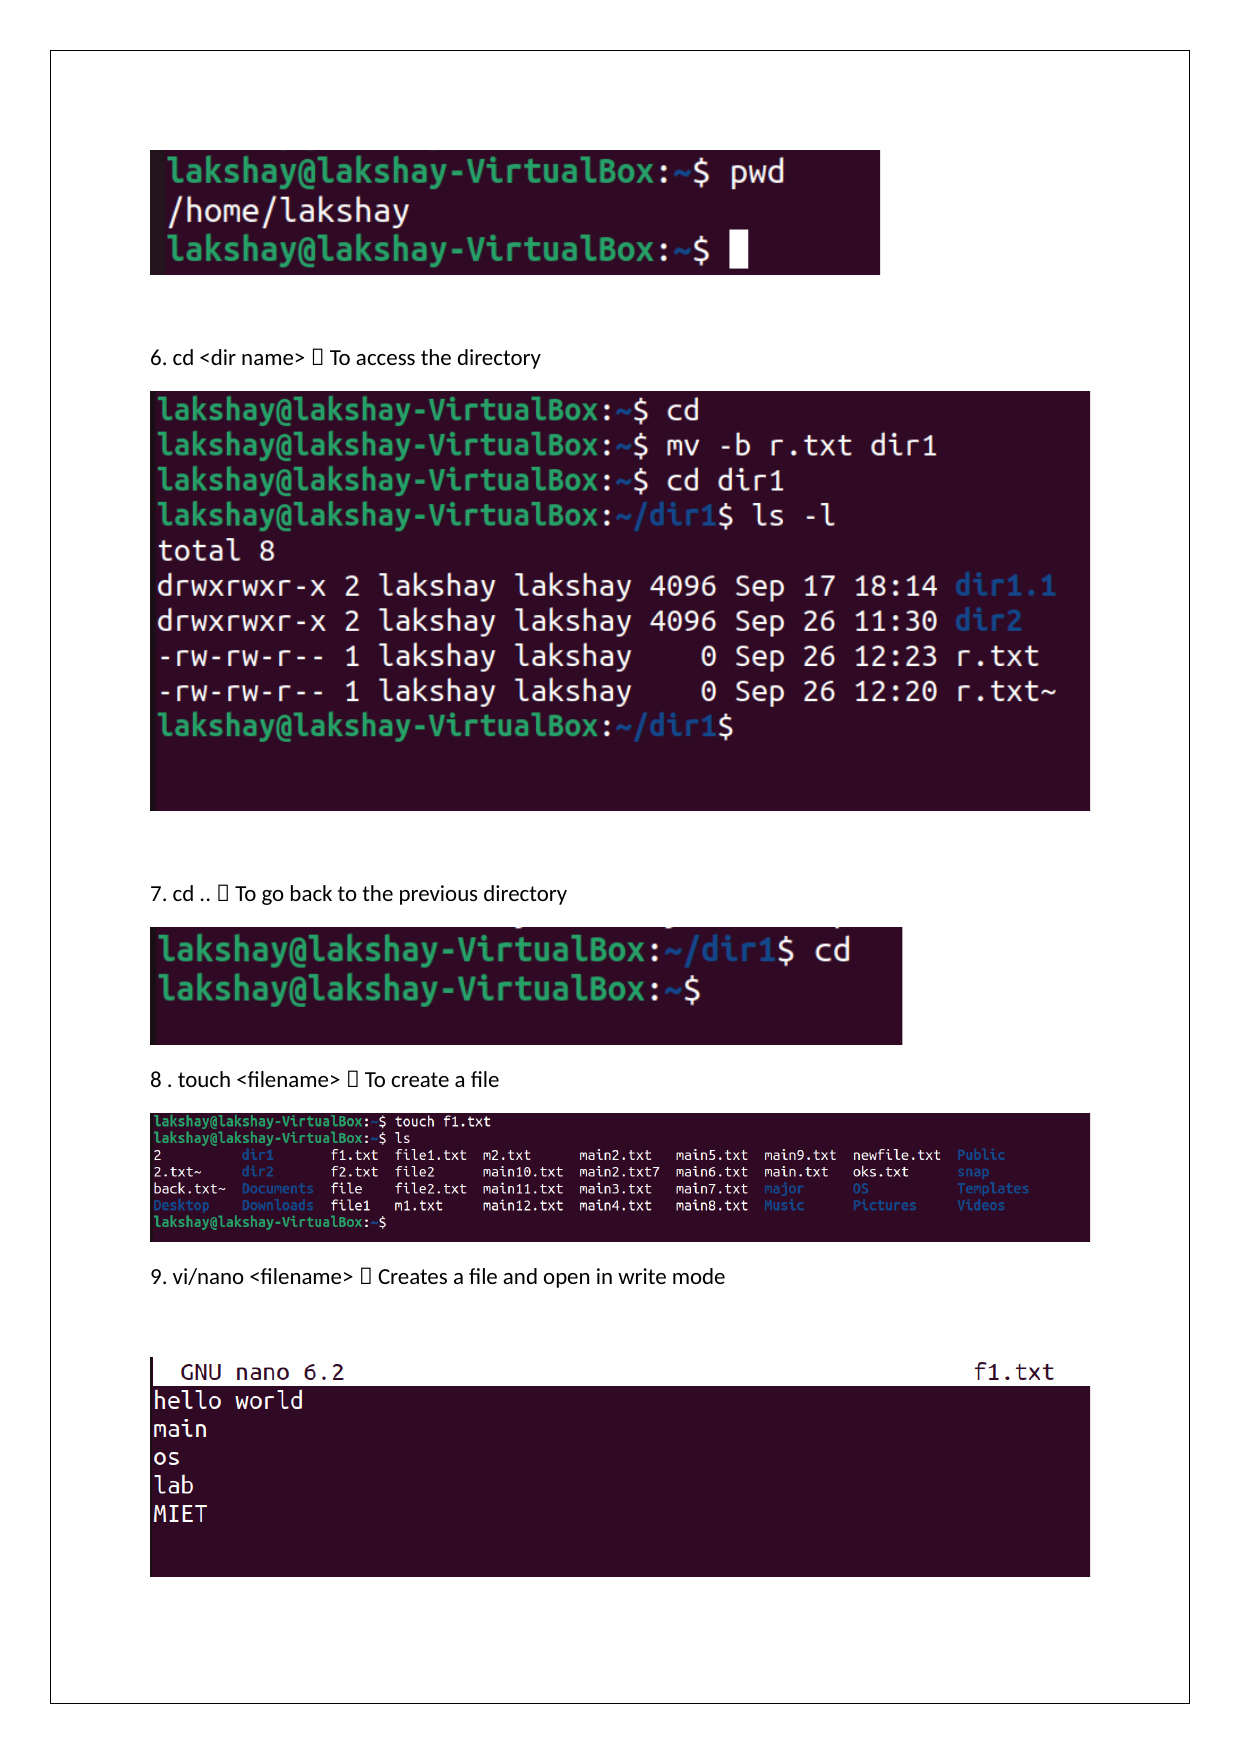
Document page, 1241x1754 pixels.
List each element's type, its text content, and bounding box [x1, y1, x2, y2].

picture [150, 1113, 1091, 1242]
text 7. cd ..  To go back to the previous directory [150, 877, 1090, 908]
text 9. vi/nano <filename>  Creates a file and open in write mode [150, 1260, 1090, 1291]
picture [150, 391, 1091, 811]
picture [150, 927, 903, 1045]
text 8 . touch <filename>  To create a file [150, 1063, 1090, 1095]
picture [150, 150, 880, 275]
picture [150, 1357, 1091, 1577]
text 6. cd <dir name>  To access the directory [150, 341, 1090, 372]
